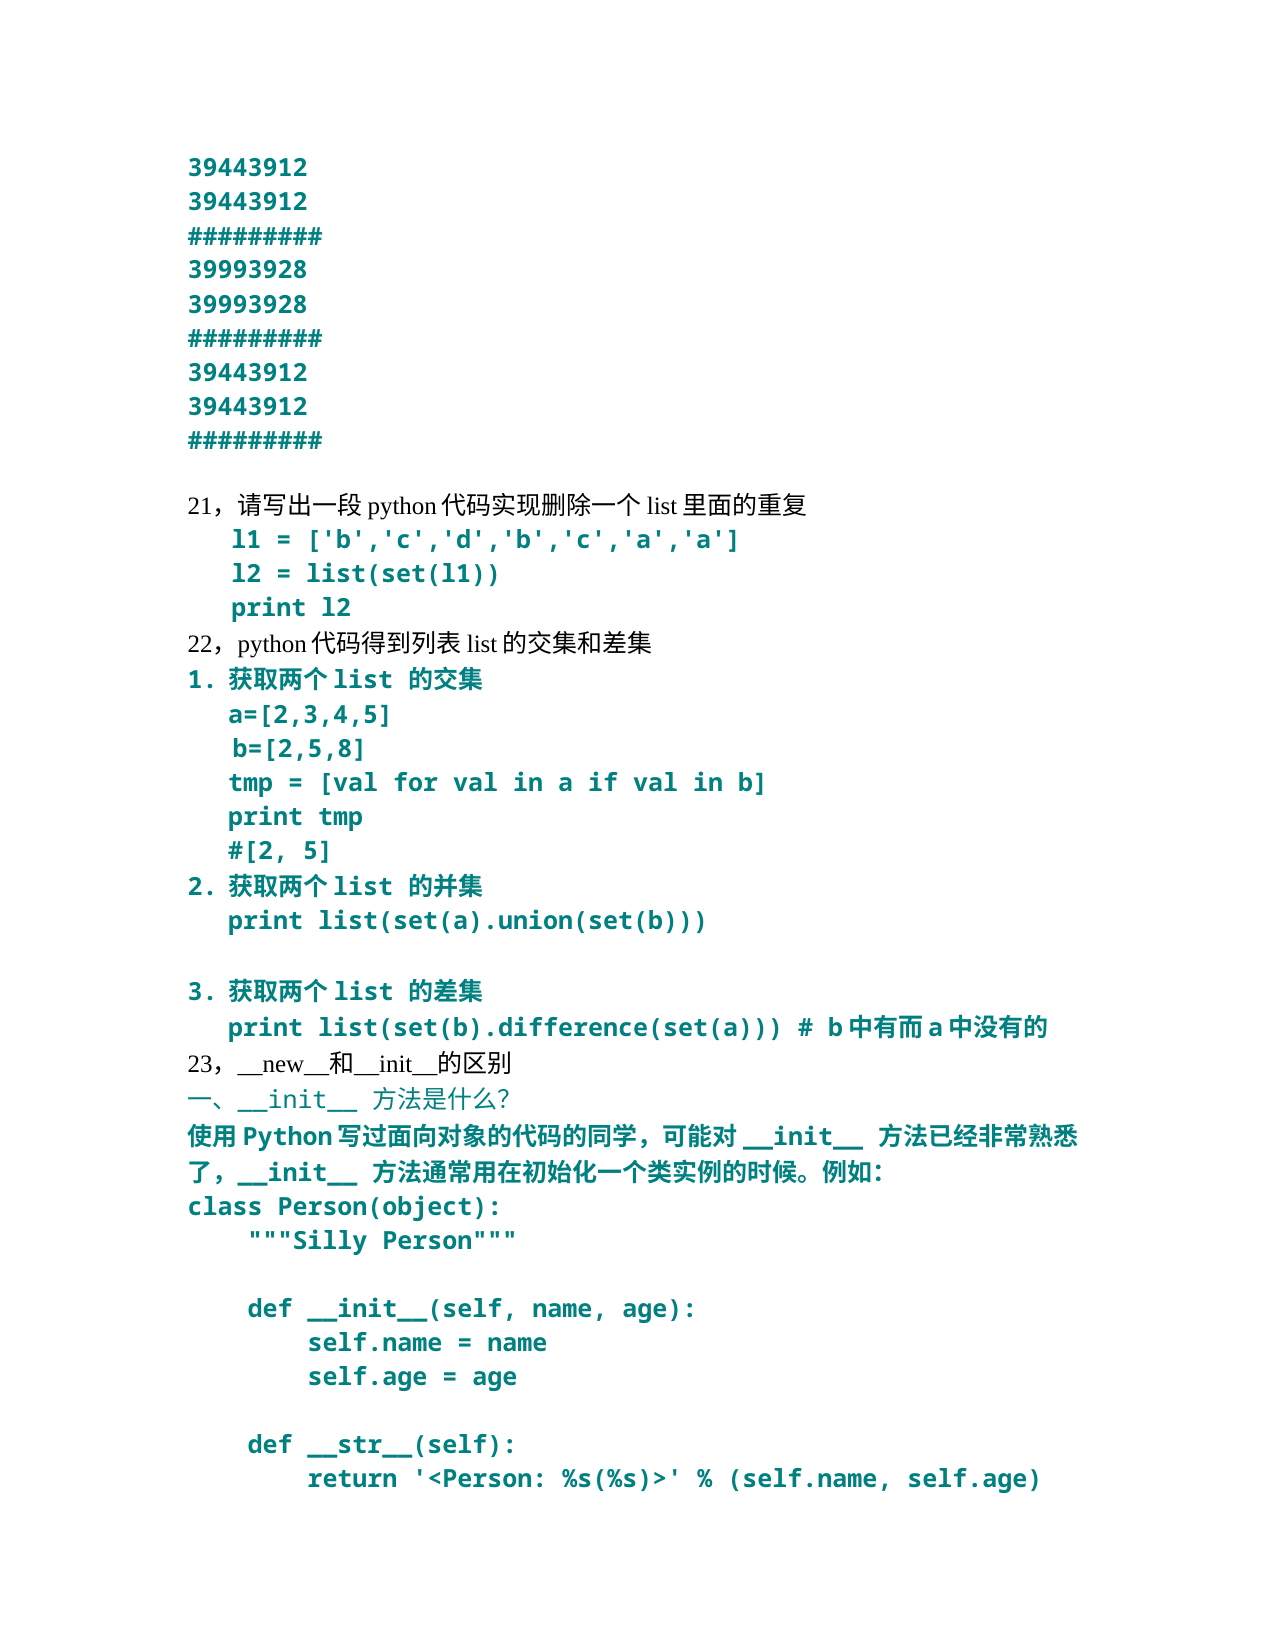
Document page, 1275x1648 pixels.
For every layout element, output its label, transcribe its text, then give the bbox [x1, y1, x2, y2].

text 使用Python写过面向对象的代码的同学，可能对 __init__ 方法已经非常熟悉了，__init__ 方法通常用在初始化一个类实例的时候。例如： [187, 1116, 1088, 1188]
text a=[2,3,4,5] [187, 696, 1088, 730]
text 一、__init__ 方法是什么？ [187, 1080, 1088, 1116]
text l1 = ['b','c','d','b','c','a','a'] l2 = list(set(l1)) print l2 [231, 522, 1088, 624]
text 21，请写出一段python代码实现删除一个list里面的重复 [187, 485, 1088, 522]
list 获取两个list 的并集 [187, 867, 1088, 903]
text print list(set(b).difference(set(a))) # b中有而a中没有的 [187, 1007, 1088, 1043]
text tmp = [val for val in a if val in b] [228, 764, 1088, 798]
text print list(set(a).union(set(b))) [228, 903, 1086, 937]
text self.name = name [187, 1325, 1088, 1359]
text 39993928 [187, 286, 1088, 320]
text ######### [187, 320, 1088, 354]
text 23，__new__和__init__的区别 [187, 1043, 1088, 1080]
list 获取两个 list 的差集 [187, 971, 1088, 1007]
text self.age = age [187, 1359, 1088, 1393]
text ######### [187, 422, 1088, 457]
text return '<Person: %s(%s)>' % (self.name, self.age) [187, 1461, 1088, 1495]
text class Person(object): [187, 1188, 1088, 1222]
text def __str__(self): [187, 1427, 1088, 1461]
text #[2, 5] [187, 832, 1088, 867]
text b=[2,5,8] [187, 730, 1088, 764]
text def __init__(self, name, age): [187, 1291, 1088, 1325]
text 39443912 [187, 354, 1088, 388]
text 39443912 [187, 150, 1088, 184]
text """Silly Person""" [187, 1222, 1088, 1257]
text 39443912 [187, 184, 1088, 218]
text 39443912 [187, 388, 1088, 422]
list 获取两个list 的交集 [187, 660, 1088, 696]
text ######### [187, 218, 1088, 252]
text print tmp [228, 798, 1088, 832]
text 39993928 [187, 252, 1088, 286]
text 22，python代码得到列表list的交集和差集 [187, 624, 1088, 660]
